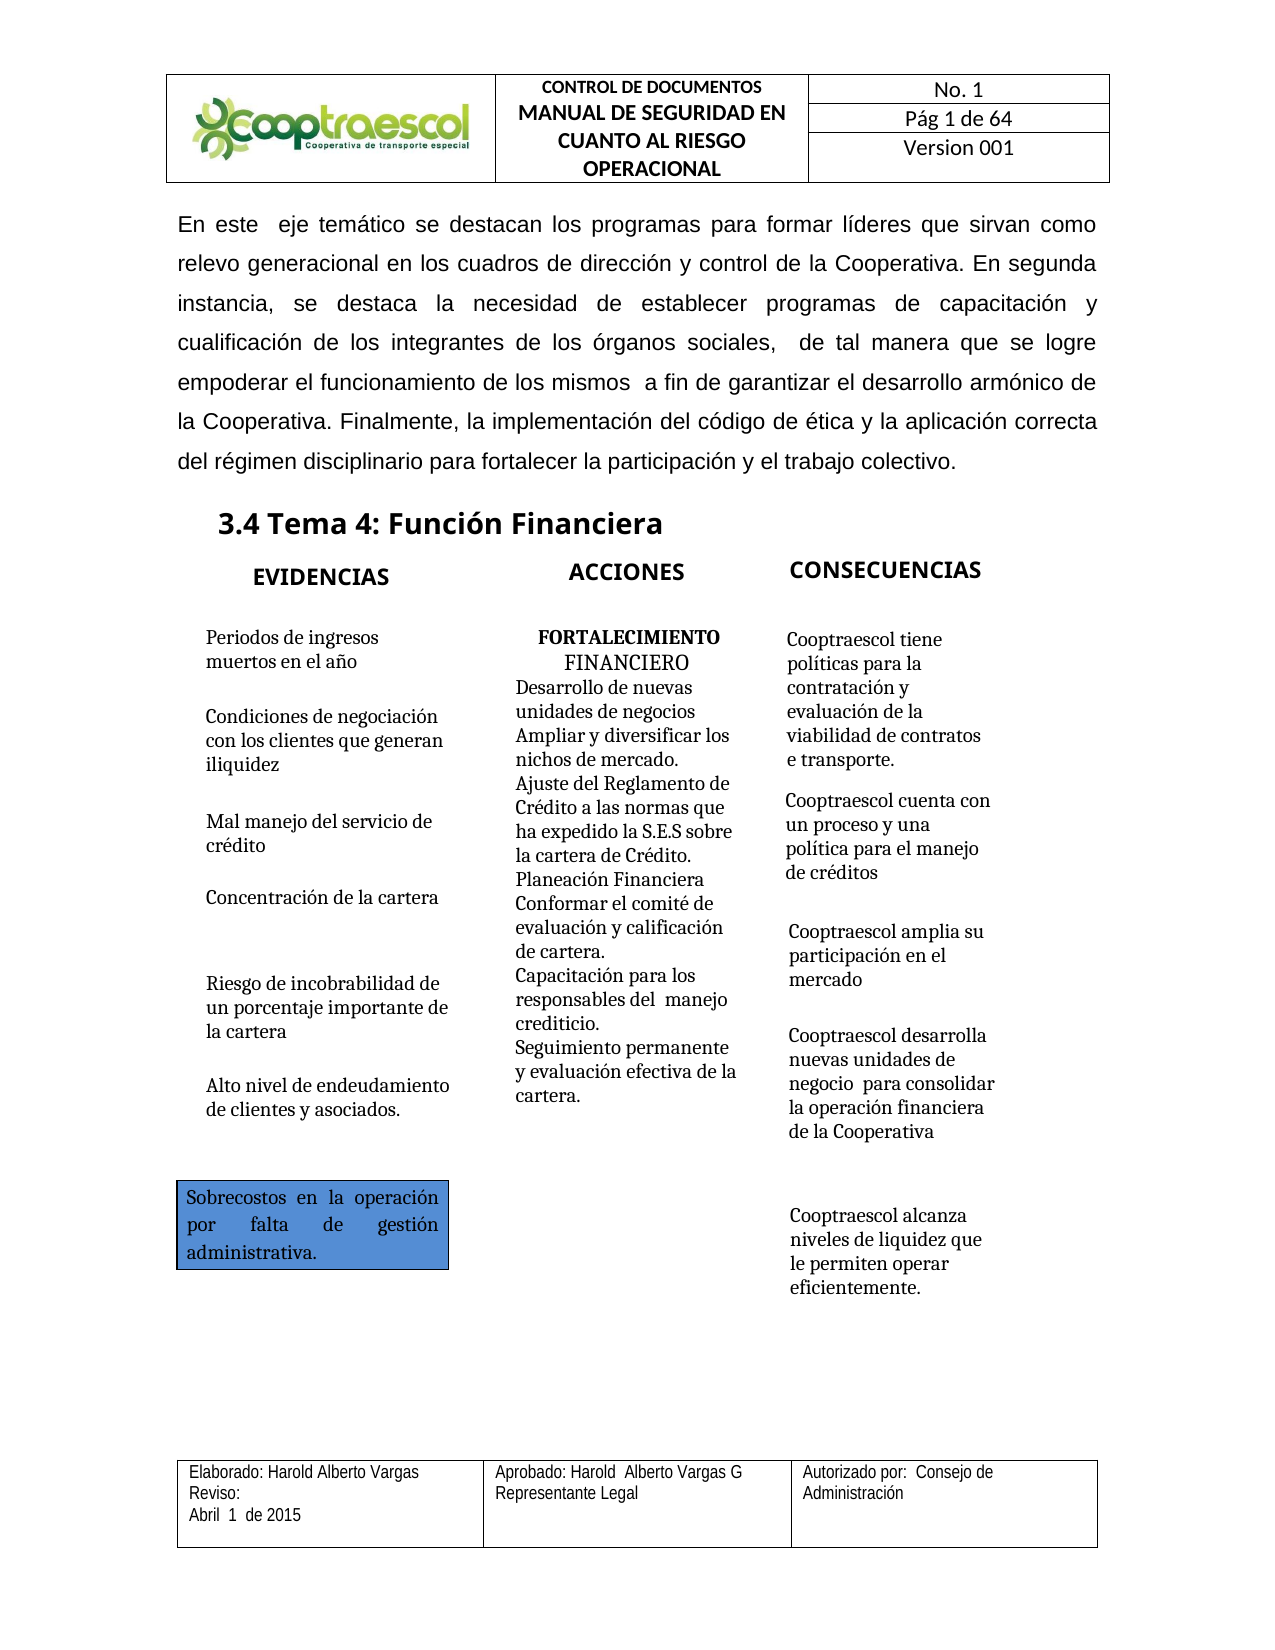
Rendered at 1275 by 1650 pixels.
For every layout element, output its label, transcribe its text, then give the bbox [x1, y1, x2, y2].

picture [191, 95, 470, 161]
text En este eje temático se destacan los programas para formar líderes que sirvan como relevo generacional en los cuadros de dirección y control de la Cooperativa. En segunda instancia, se destaca la necesidad de establecer programas de capacitación y cualificación de los integrantes de los órganos sociales, de tal manera que se logre empoderar el funcionamiento de los mismos a fin de garantizar el desarrollo armónico de la Cooperativa. Finalmente, la implementación del código de ética y la aplicación correcta del régimen disciplinario para fortalecer la participación y el trabajo colectivo. [177, 211, 1098, 474]
